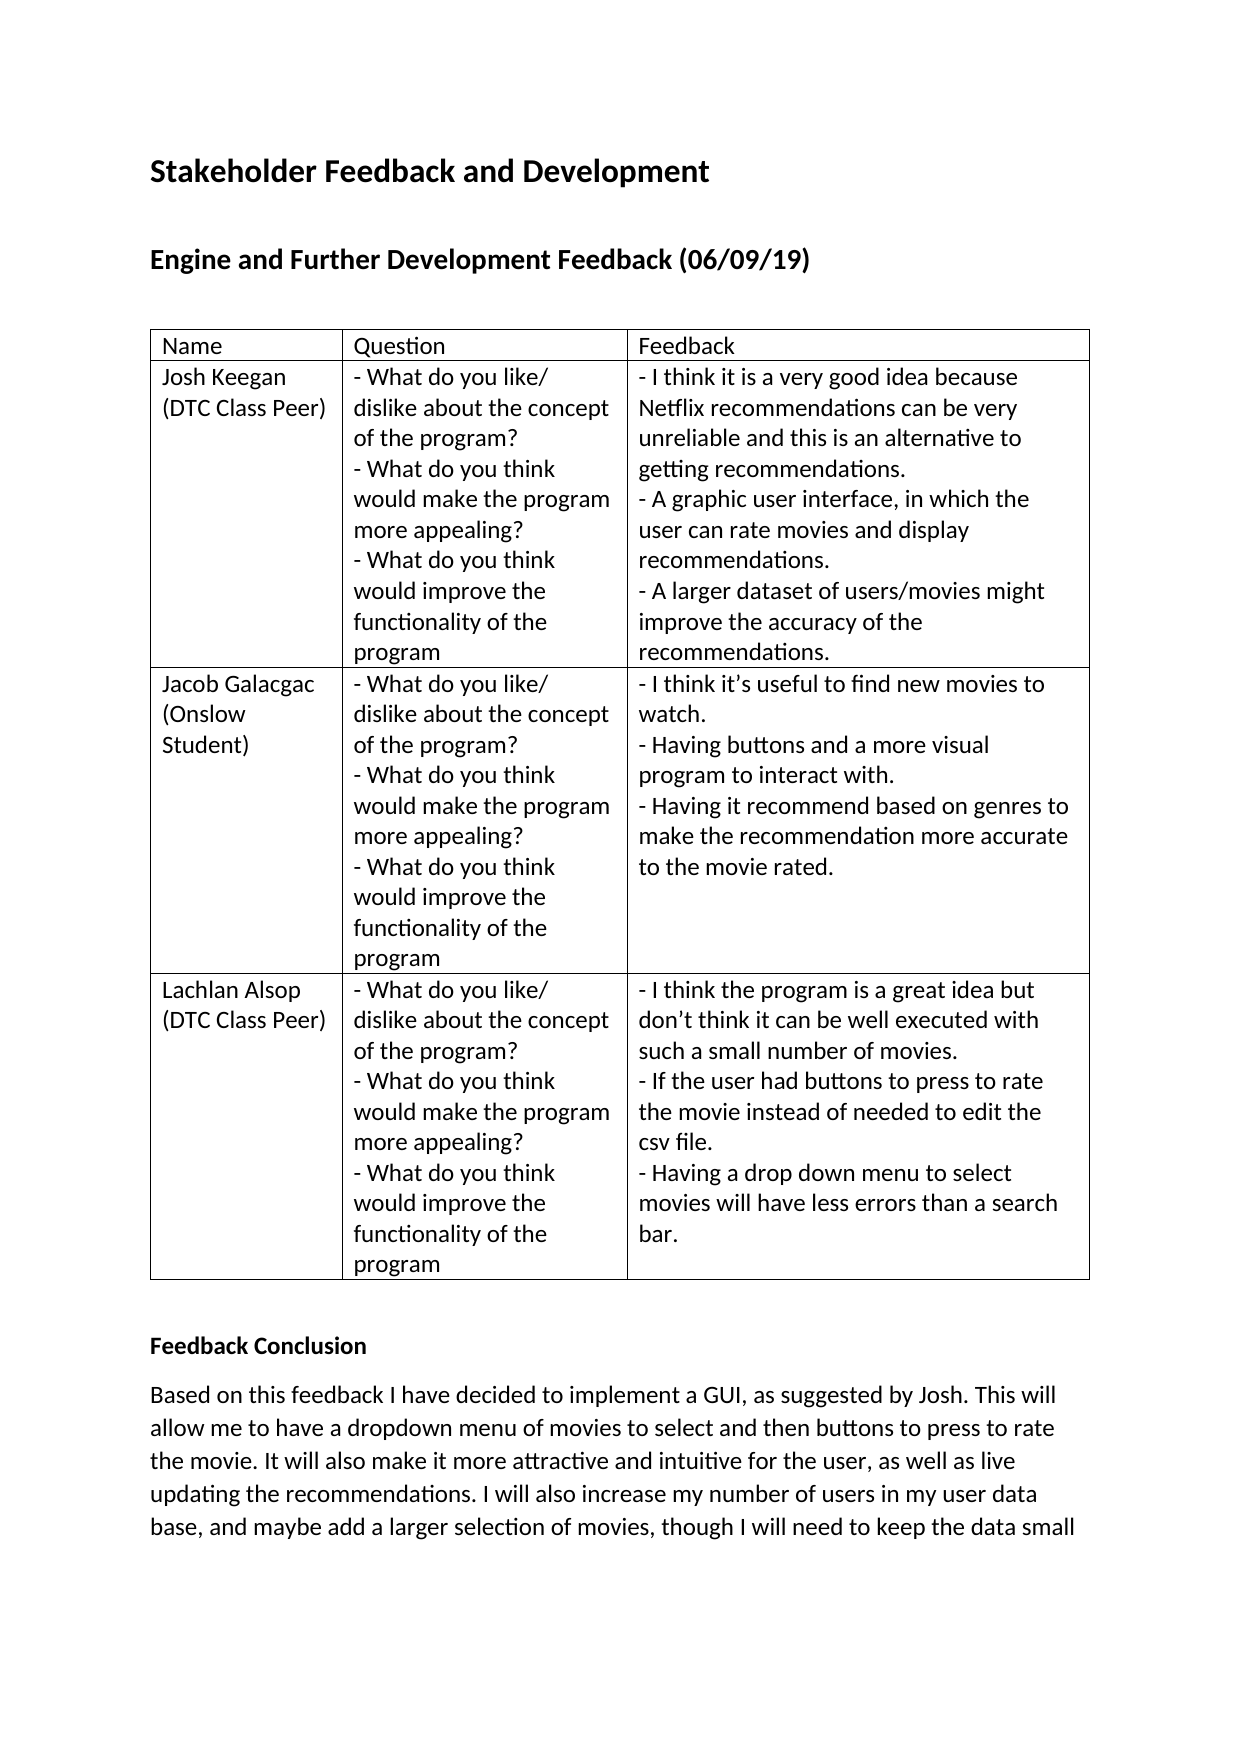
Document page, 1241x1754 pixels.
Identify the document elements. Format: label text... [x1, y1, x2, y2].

table_cell Josh Keegan (DTC Class Peer) [151, 361, 342, 667]
subtitle Stakeholder Feedback and Development [150, 150, 1090, 191]
table_header Name [151, 330, 342, 360]
subtitle Engine and Further Development Feedback (06/09/19) [150, 241, 1090, 276]
table_cell - I think it’s useful to find new movies to watch. - Having buttons and a more visual program to interact with. - Having it recommend based on genres to make the recommendation more accurate to the movie rated. [628, 668, 1089, 973]
text Feedback Conclusion [150, 1330, 1090, 1360]
table_cell Jacob Galacgac (Onslow Student) [151, 668, 342, 973]
table_header Feedback [628, 330, 1089, 360]
table_header Question [343, 330, 627, 360]
table_cell Lachlan Alsop (DTC Class Peer) [151, 974, 342, 1279]
table_cell - I think the program is a great idea but don’t think it can be well executed with such a small number of movies. - If the user had buttons to press to rate the movie instead of needed to edit the csv file. - Having a drop down menu to select movies will have less errors than a search bar. [628, 974, 1089, 1279]
table_cell - What do you like/ dislike about the concept of the program? - What do you think would make the program more appealing? - What do you think would improve the functionality of the program [343, 668, 627, 973]
table_cell - What do you like/ dislike about the concept of the program? - What do you think would make the program more appealing? - What do you think would improve the functionality of the program [343, 974, 627, 1279]
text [150, 1379, 1090, 1542]
table_cell - I think it is a very good idea because Netflix recommendations can be very unreliable and this is an alternative to getting recommendations. - A graphic user interface, in which the user can rate movies and display recommendations. - A larger dataset of users/movies might improve the accuracy of the recommendations. [628, 361, 1089, 667]
table_cell - What do you like/ dislike about the concept of the program? - What do you think would make the program more appealing? - What do you think would improve the functionality of the program [343, 361, 627, 667]
